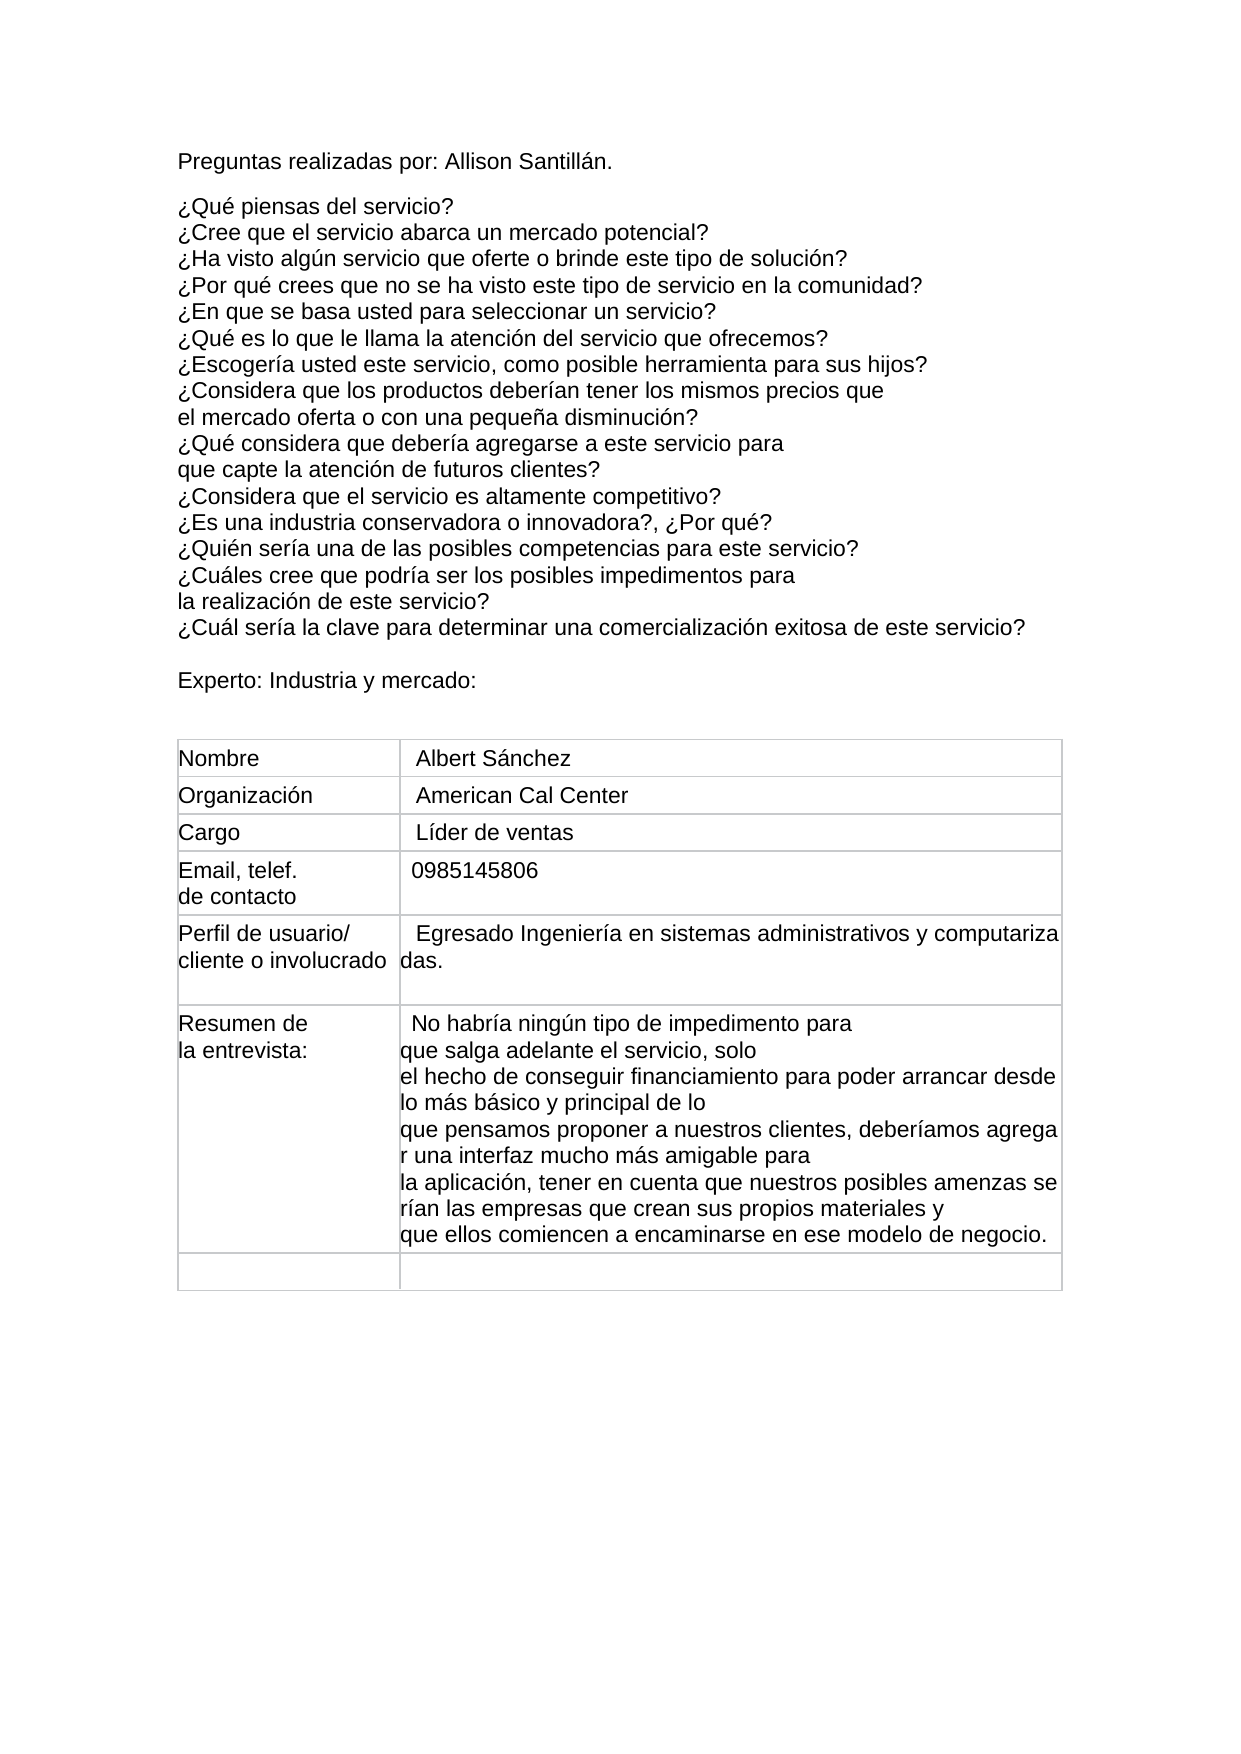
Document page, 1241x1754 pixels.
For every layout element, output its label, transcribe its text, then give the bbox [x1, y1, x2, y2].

table_cell Líder de ventas [401, 815, 1061, 850]
text ¿Qué considera que debería agregarse a este servicio para que capte la atención de futuros clientes? [177, 430, 1063, 483]
text ¿Considera que el servicio es altamente competitivo? [177, 483, 1063, 509]
table_cell 0985145806 [401, 852, 1061, 914]
text ¿En que se basa usted para seleccionar un servicio? [177, 298, 1063, 324]
text ¿Considera que los productos deberían tener los mismos precios que el mercado oferta o con una pequeña disminución? [177, 377, 1063, 430]
table_cell Resumen de la entrevista: [179, 1006, 399, 1252]
text ¿Qué piensas del servicio? [177, 193, 1063, 219]
text ¿Cuál sería la clave para determinar una comercialización exitosa de este servicio? [177, 614, 1063, 641]
text ¿Ha visto algún servicio que oferte o brinde este tipo de solución? [177, 245, 1063, 272]
text ¿Quién sería una de las posibles competencias para este servicio? [177, 535, 1063, 562]
table_header Nombre [179, 740, 399, 776]
text Experto: Industria y mercado: [177, 667, 1063, 693]
text ¿Cuáles cree que podría ser los posibles impedimentos para la realización de este servicio? [177, 562, 1063, 614]
text ¿Por qué crees que no se ha visto este tipo de servicio en la comunidad? [177, 272, 1063, 298]
table_cell Egresado Ingeniería en sistemas administrativos y computarizadas. [401, 916, 1061, 1004]
text Preguntas realizadas por: Allison Santillán. [177, 148, 1063, 174]
text ¿Cree que el servicio abarca un mercado potencial? [177, 219, 1063, 245]
table_cell American Cal Center [401, 777, 1061, 813]
table_cell No habría ningún tipo de impedimento para que salga adelante el servicio, solo el hecho de conseguir financiamiento para poder arrancar desde lo más básico y principal de lo que pensamos proponer a nuestros clientes, deberíamos agregar una interfaz mucho más amigable para la aplicación, tener en cuenta que nuestros posibles amenzas serían las empresas que crean sus propios materiales y que ellos comiencen a encaminarse en ese modelo de negocio. [401, 1006, 1061, 1252]
table_header Albert Sánchez [401, 740, 1061, 776]
text ¿Escogería usted este servicio, como posible herramienta para sus hijos? [177, 351, 1063, 377]
table_cell Email, telef. de contacto [179, 852, 399, 914]
table_cell [401, 1254, 1061, 1289]
table_cell Cargo [179, 815, 399, 850]
text ¿Es una industria conservadora o innovadora?, ¿Por qué? [177, 509, 1063, 535]
text ¿Qué es lo que le llama la atención del servicio que ofrecemos? [177, 324, 1063, 351]
table_cell [179, 1254, 399, 1289]
table_cell Perfil de usuario/cliente o involucrado [179, 916, 399, 1004]
table_cell Organización [179, 777, 399, 813]
